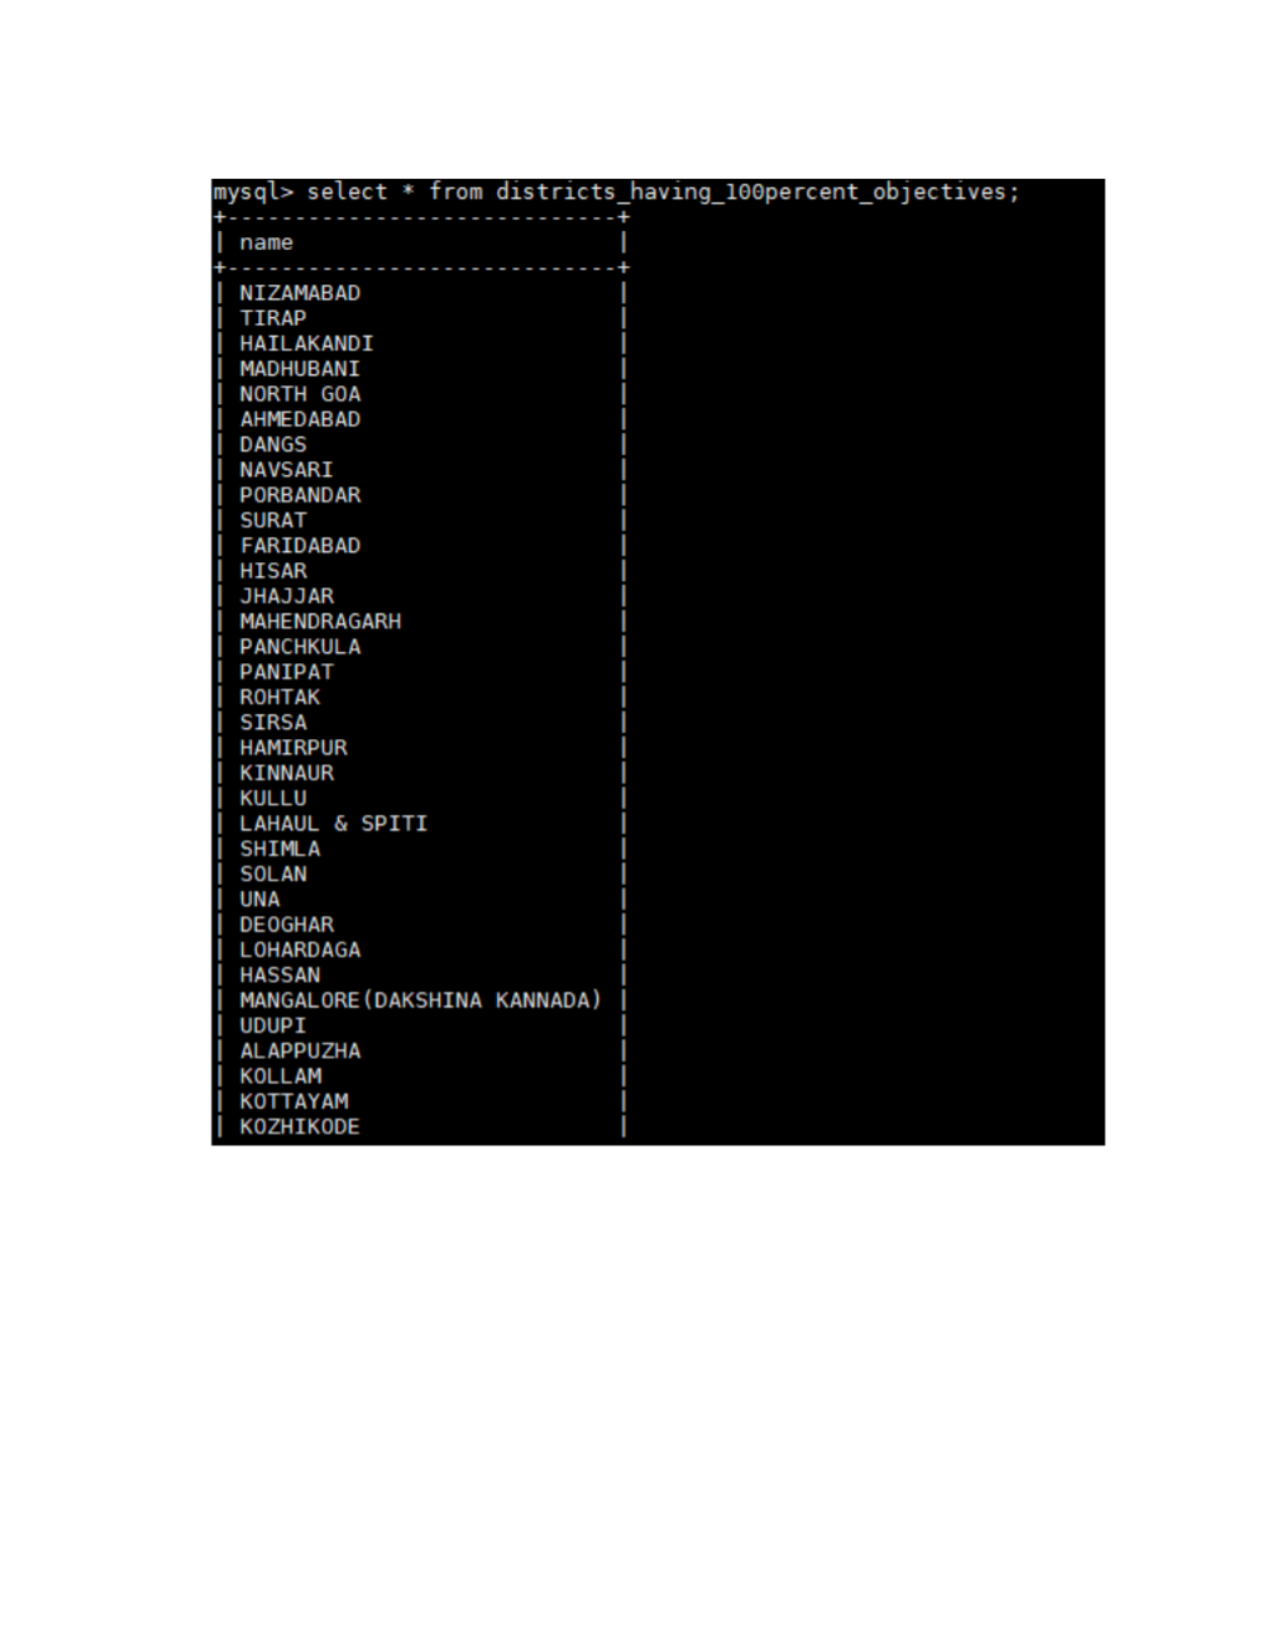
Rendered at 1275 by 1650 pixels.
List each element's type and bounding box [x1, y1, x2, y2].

picture [150, 150, 1125, 1165]
